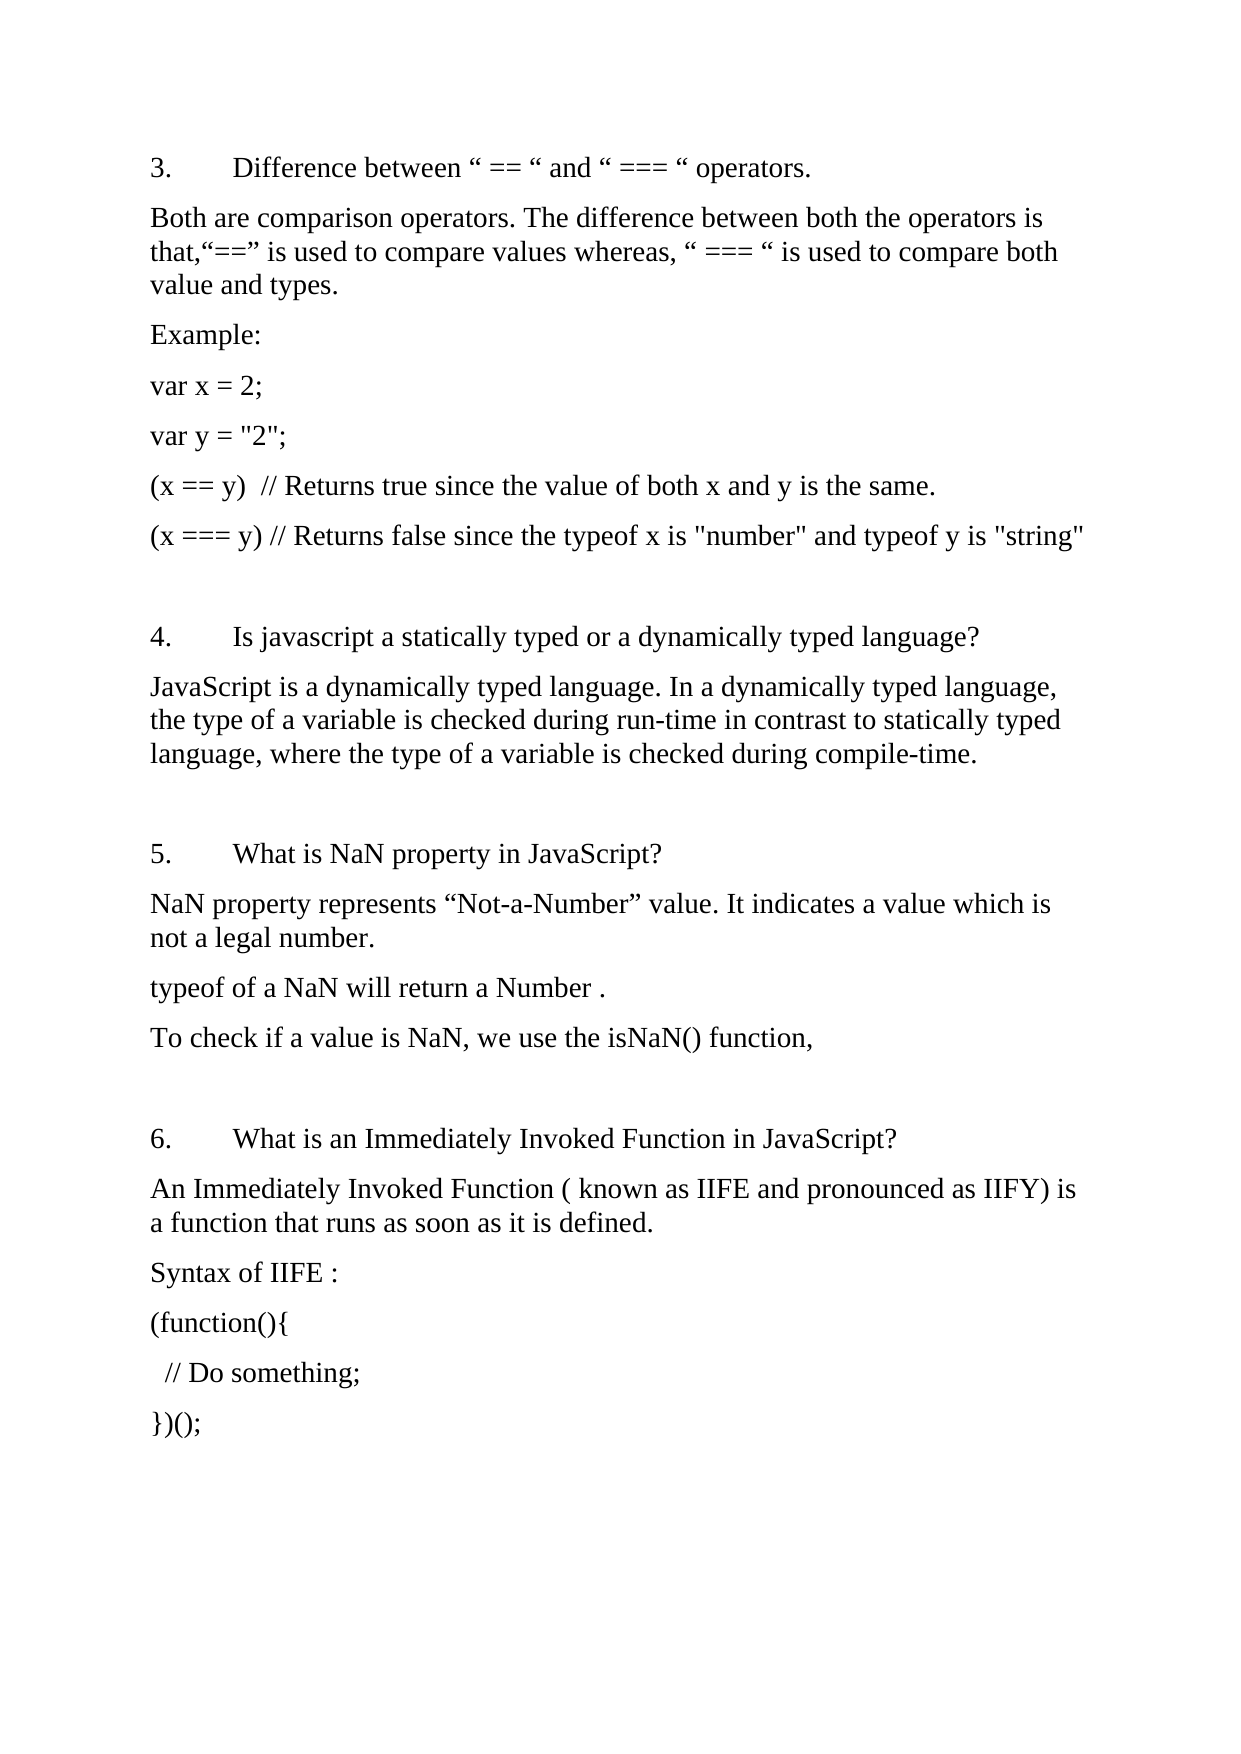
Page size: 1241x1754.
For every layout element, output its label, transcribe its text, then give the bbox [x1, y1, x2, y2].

text (function(){ [150, 1305, 1090, 1339]
text Example: [150, 317, 1090, 351]
text typeof of a NaN will return a Number . [150, 970, 1090, 1004]
list Difference between “ == “ and “ === “ operators. [150, 150, 1090, 183]
text Syntax of IIFE : [150, 1255, 1090, 1288]
list Is javascript a statically typed or a dynamically typed language? [150, 619, 1090, 652]
text JavaScript is a dynamically typed language. In a dynamically typed language, the type of a variable is checked during run-time in contrast to statically typed language, where the type of a variable is checked during compile-time. [150, 669, 1090, 769]
list What is NaN property in JavaScript? [150, 836, 1090, 870]
text (x === y) // Returns false since the typeof x is "number" and typeof y is "string" [150, 518, 1090, 552]
text (x == y) // Returns true since the value of both x and y is the same. [150, 468, 1090, 502]
text })(); [150, 1406, 1090, 1439]
text To check if a value is NaN, we use the isNaN() function, [150, 1021, 1090, 1054]
text NaN property represents “Not-a-Number” value. It indicates a value which is not a legal number. [150, 887, 1090, 954]
list What is an Immediately Invoked Function in JavaScript? [150, 1121, 1090, 1154]
text var x = 2; [150, 368, 1090, 401]
text var y = "2"; [150, 418, 1090, 451]
text Both are comparison operators. The difference between both the operators is that,“==” is used to compare values whereas, “ === “ is used to compare both value and types. [150, 200, 1090, 301]
text An Immediately Invoked Function ( known as IIFE and pronounced as IIFY) is a function that runs as soon as it is defined. [150, 1171, 1090, 1238]
text // Do something; [150, 1355, 1090, 1389]
